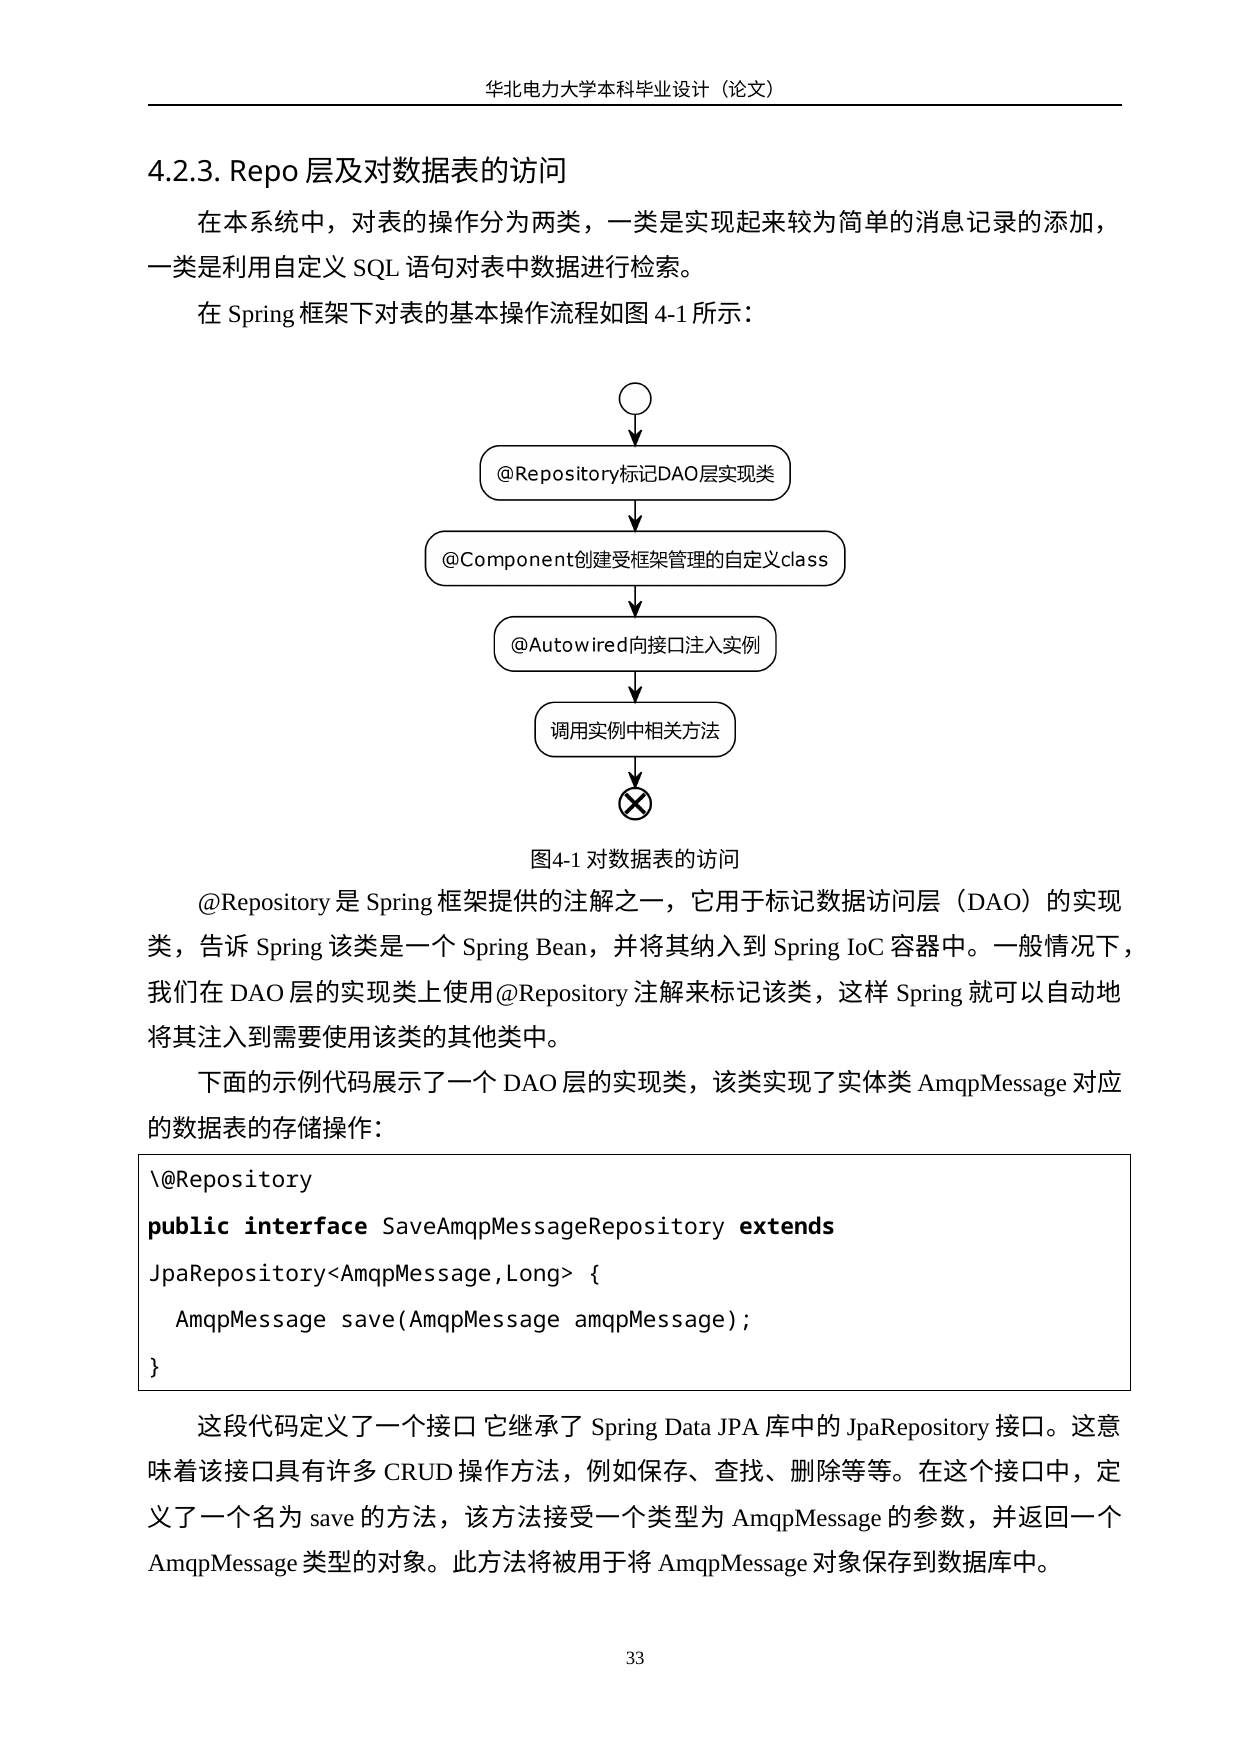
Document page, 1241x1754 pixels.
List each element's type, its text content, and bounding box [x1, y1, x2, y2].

text 这段代码定义了一个接口 它继承了Spring Data JPA库中的JpaRepository接口。这意味着该接口具有许多 CRUD操作方法，例如保存、查找、删除等等。在这个接口中，定义了一个名为save的方法，该方法接受一个类型为AmqpMessage的参数，并返回一个AmqpMessage类型的对象。此方法将被用于将AmqpMessage对象保存到数据库中。 [148, 1407, 1122, 1579]
text 下面的示例代码展示了一个DAO层的实现类，该类实现了实体类AmqpMessage对应的数据表的存储操作： [148, 1063, 1122, 1144]
text @Repository是Spring框架提供的注解之一，它用于标记数据访问层（DAO）的实现类，告诉Spring该类是一个Spring Bean，并将其纳入到Spring IoC容器中。一般情况下，我们在DAO层的实现类上使用@Repository注解来标记该类，这样Spring就可以自动地将其注入到需要使用该类的其他类中。 [148, 882, 1122, 1054]
picture [416, 376, 854, 828]
text 在本系统中，对表的操作分为两类，一类是实现起来较为简单的消息记录的添加，一类是利用自定义SQL语句对表中数据进行检索。 [148, 203, 1122, 284]
subtitle Repo层及对数据表的访问 [148, 148, 1122, 190]
text \@Repository public interface SaveAmqpMessageRepository extends JpaRepository<AmqpMessage,Long> { AmqpMessage save(AmqpMessage amqpMessage); } [139, 1155, 1130, 1390]
text 在Spring框架下对表的基本操作流程如图4-8所示： [148, 293, 1122, 329]
text 对数据表的访问 [148, 842, 1122, 874]
